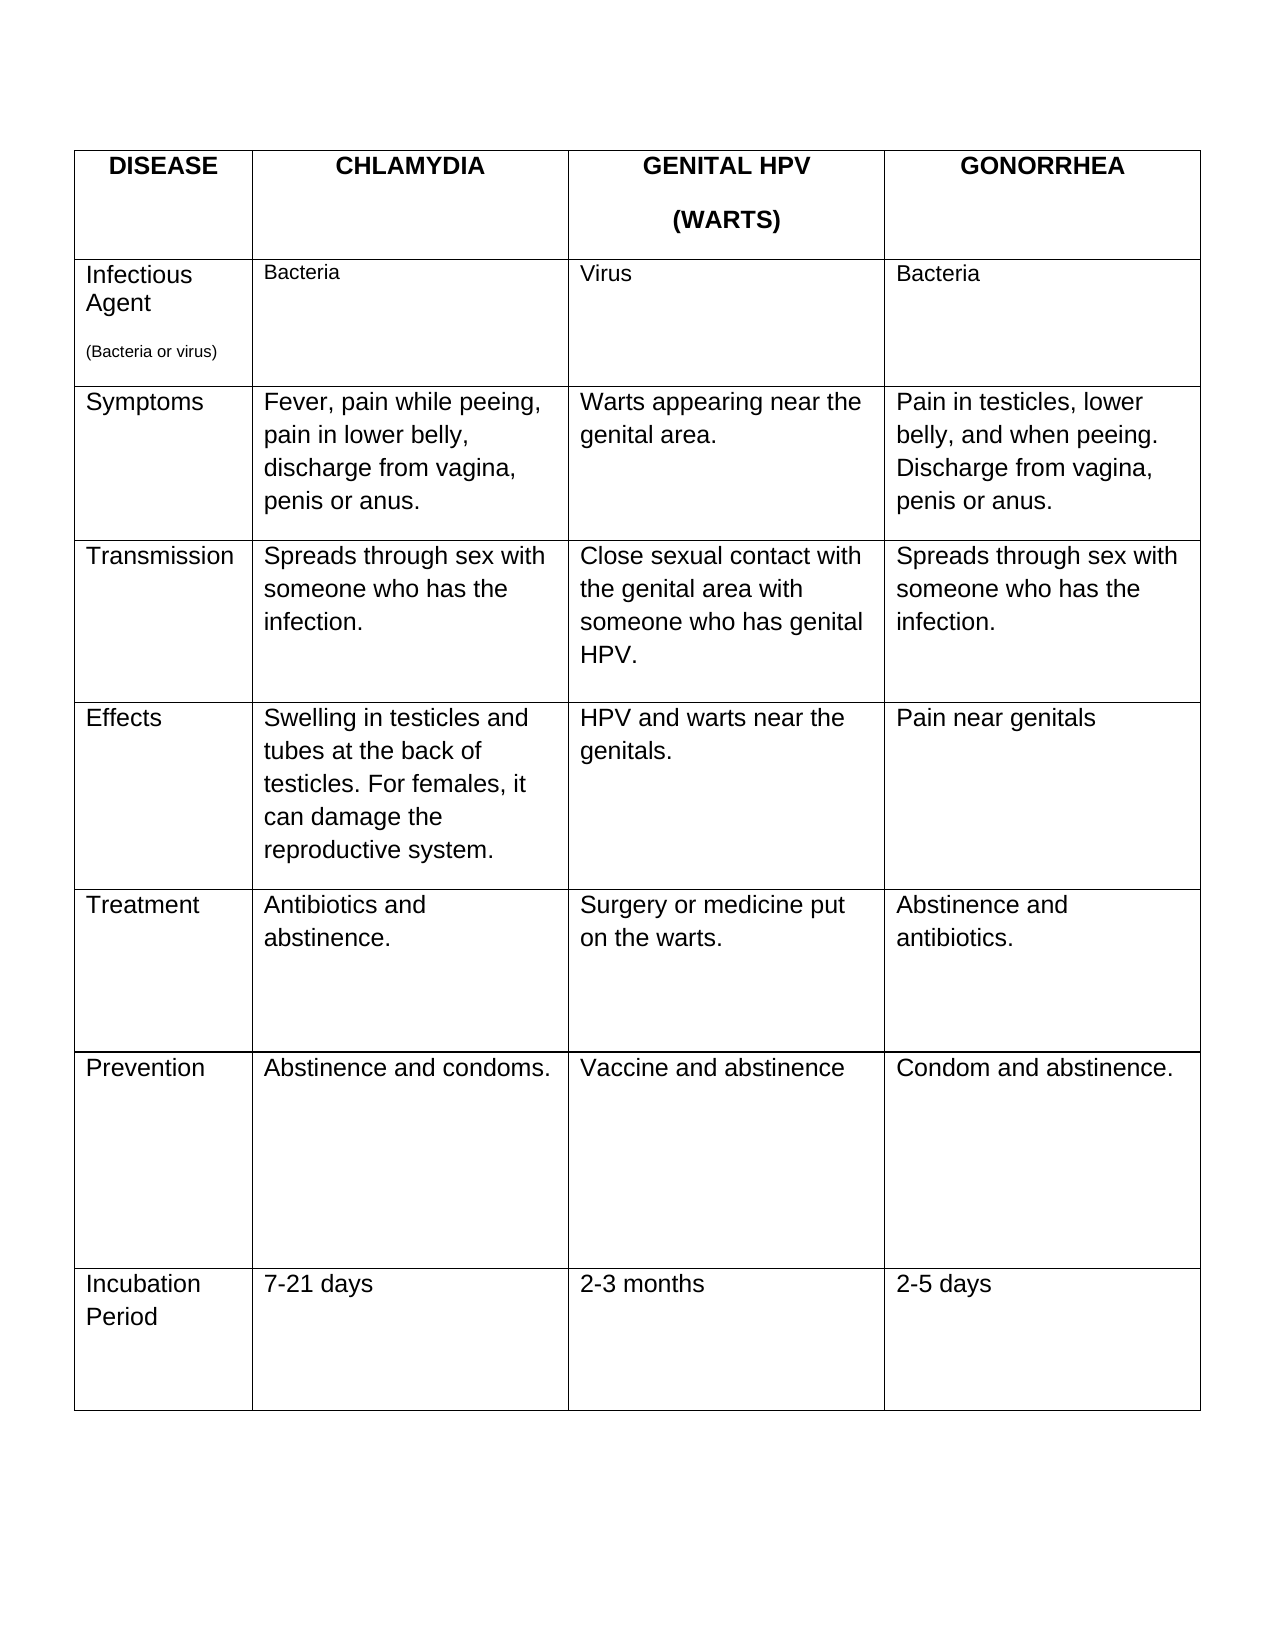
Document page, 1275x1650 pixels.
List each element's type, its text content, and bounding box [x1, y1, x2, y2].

table_cell Abstinence and condoms. [253, 1053, 568, 1268]
table_cell 2-3 months [569, 1269, 884, 1410]
table_cell Surgery or medicine put on the warts. [569, 890, 884, 1051]
table_cell Virus [569, 260, 884, 386]
table_cell HPV and warts near the genitals. [569, 703, 884, 889]
table_header GONORRHEA [885, 151, 1200, 259]
table_cell Warts appearing near the genital area. [569, 387, 884, 540]
table_cell Spreads through sex with someone who has the infection. [885, 541, 1200, 702]
table_cell Bacteria [885, 260, 1200, 386]
table_cell Fever, pain while peeing, pain in lower belly, discharge from vagina, penis or anus. [253, 387, 568, 540]
table_cell Bacteria [253, 260, 568, 386]
table_cell Condom and abstinence. [885, 1053, 1200, 1268]
table_header GENITAL HPV (WARTS) [569, 151, 884, 259]
table_cell Infectious Agent (Bacteria or virus) [75, 260, 252, 386]
table_cell 7-21 days [253, 1269, 568, 1410]
table_cell Symptoms [75, 387, 252, 540]
table_cell 2-5 days [885, 1269, 1200, 1410]
table_cell Abstinence and antibiotics. [885, 890, 1200, 1051]
table_cell Pain near genitals [885, 703, 1200, 889]
table_cell Pain in testicles, lower belly, and when peeing. Discharge from vagina, penis or anus. [885, 387, 1200, 540]
table_cell Treatment [75, 890, 252, 1051]
table_cell Antibiotics and abstinence. [253, 890, 568, 1051]
table_cell Vaccine and abstinence [569, 1053, 884, 1268]
table_cell Prevention [75, 1053, 252, 1268]
table_header CHLAMYDIA [253, 151, 568, 259]
table_cell Swelling in testicles and tubes at the back of testicles. For females, it can damage the reproductive system. [253, 703, 568, 889]
table_cell Spreads through sex with someone who has the infection. [253, 541, 568, 702]
table_cell Transmission [75, 541, 252, 702]
table_header DISEASE [75, 151, 252, 259]
table_cell Close sexual contact with the genital area with someone who has genital HPV. [569, 541, 884, 702]
table_cell Incubation Period [75, 1269, 252, 1410]
table_cell Effects [75, 703, 252, 889]
